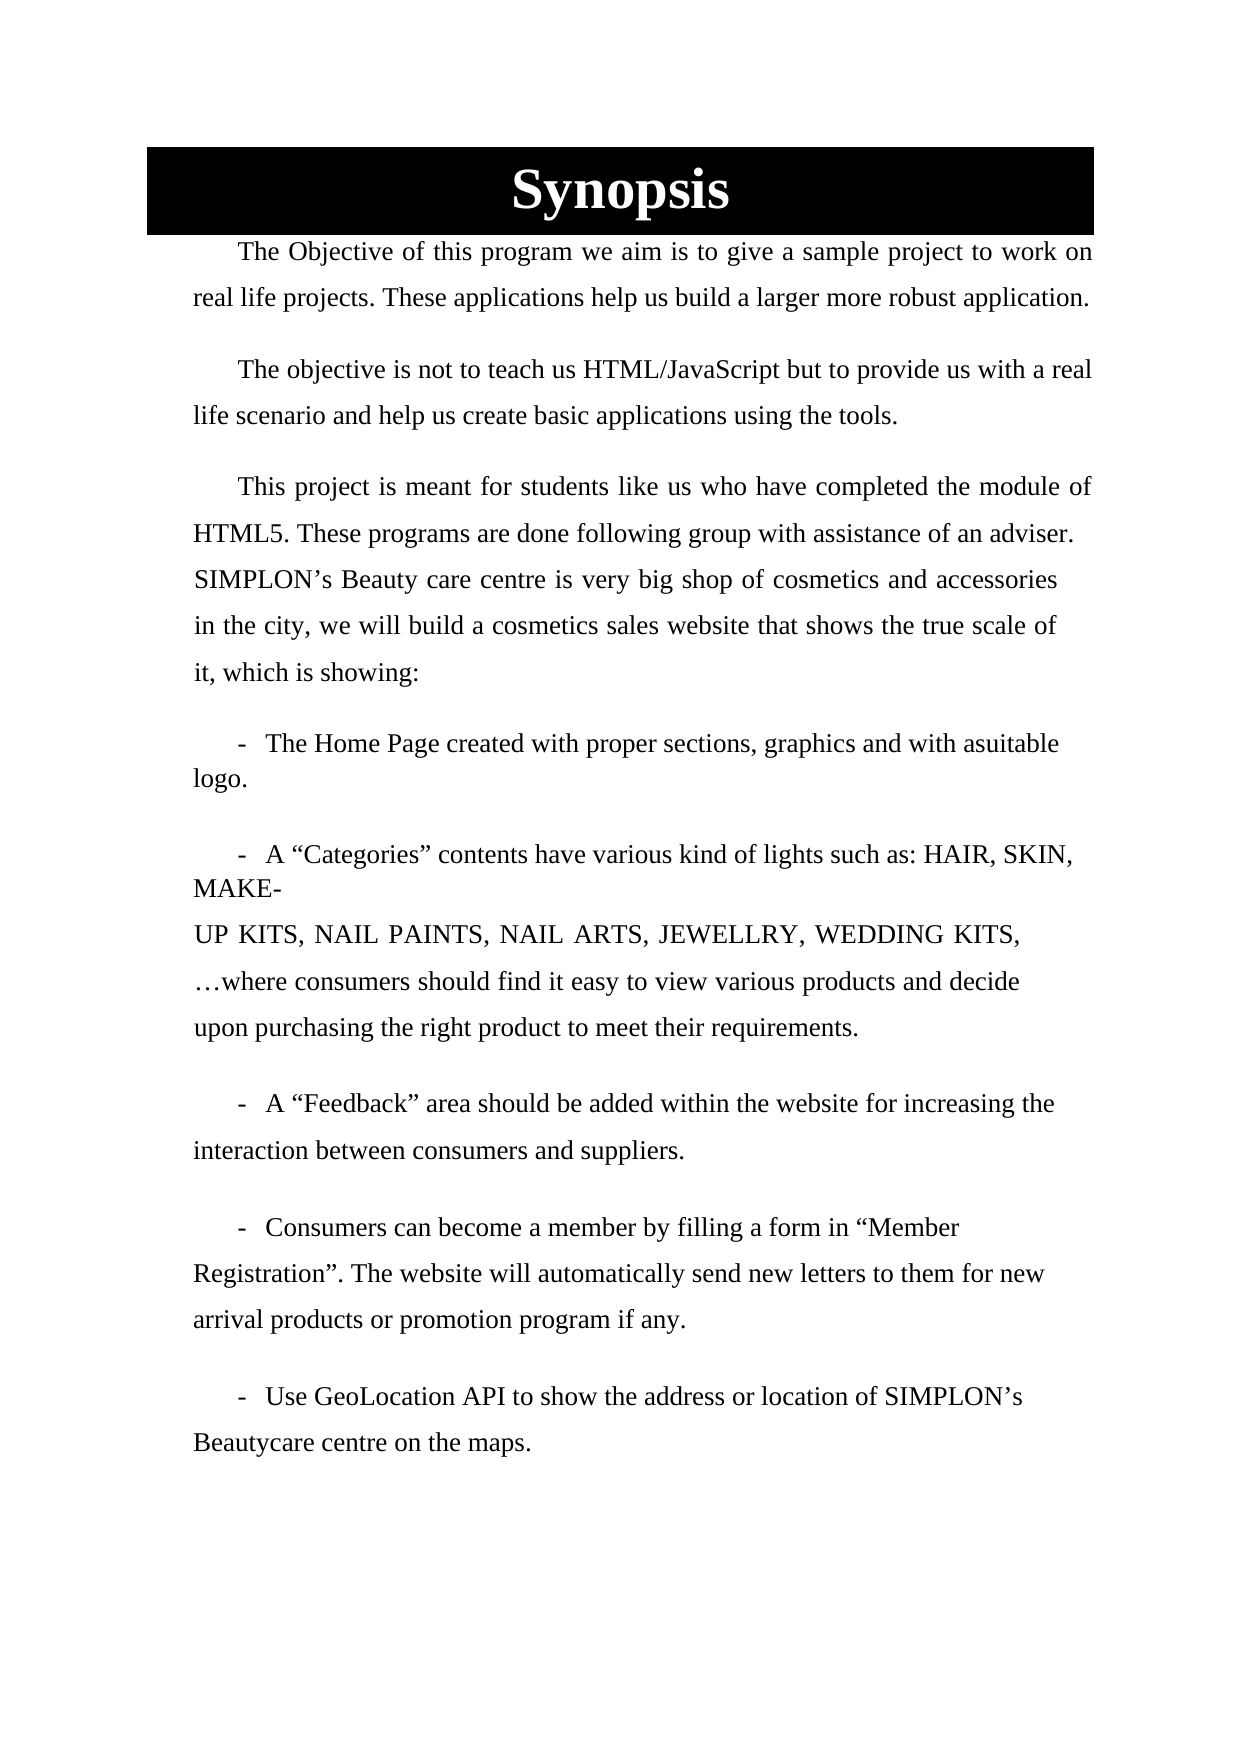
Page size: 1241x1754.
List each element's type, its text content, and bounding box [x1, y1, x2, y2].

list Use GeoLocation API to show the address or location of SIMPLON’s Beautycare centre on the maps. [193, 1380, 1093, 1457]
table_header Synopsis [148, 148, 1093, 234]
text This project is meant for students like us who have completed the module of HTML5. These programs are done following group with assistance of an adviser. [193, 470, 1093, 548]
list Consumers can become a member by filling a form in “Member Registration”. The website will automatically send new letters to them for new arrival products or promotion program if any. [193, 1211, 1093, 1334]
text SIMPLON’s Beauty care centre is very big shop of cosmetics and accessories in the city, we will build a cosmetics sales website that shows the true scale of it, which is showing: [194, 563, 1058, 687]
text The Objective of this program we aim is to give a sample project to work on real life projects. These applications help us build a larger more robust application. [193, 235, 1093, 313]
text UP KITS, NAIL PAINTS, NAIL ARTS, JEWELLRY, WEDDING KITS,…where consumers should find it easy to view various products and decide upon purchasing the right product to meet their requirements. [194, 918, 1022, 1042]
list A “Feedback” area should be added within the website for increasing the interaction between consumers and suppliers. [193, 1088, 1093, 1165]
text The objective is not to teach us HTML/JavaScript but to provide us with a real life scenario and help us create basic applications using the tools. [193, 353, 1093, 430]
list The Home Page created with proper sections, graphics and with asuitable logo. [193, 727, 1093, 793]
list A “Categories” contents have various kind of lights such as: HAIR, SKIN, MAKE- [193, 838, 1093, 903]
